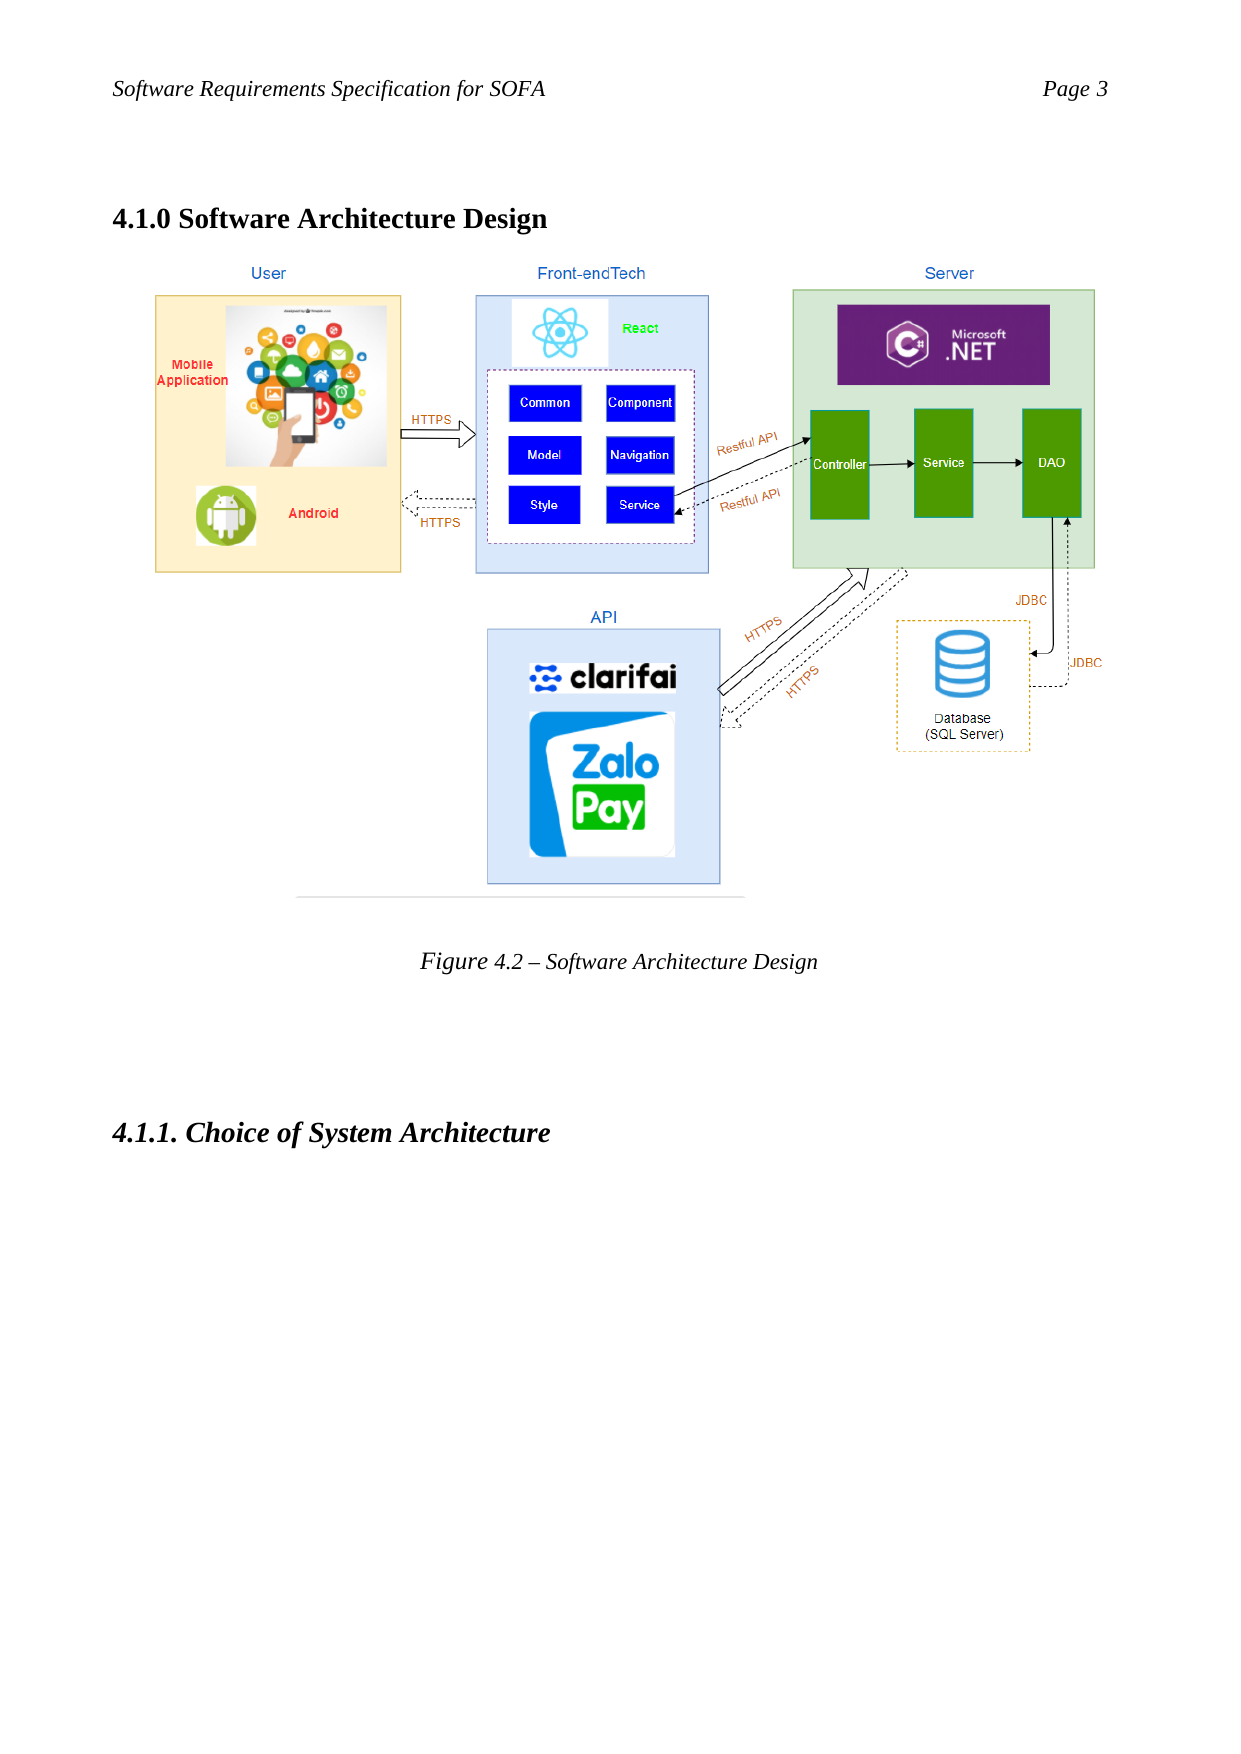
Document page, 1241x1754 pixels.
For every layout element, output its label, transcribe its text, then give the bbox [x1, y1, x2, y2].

picture [112, 252, 1128, 898]
text Figure 4.2 – Software Architecture Design [112, 946, 1128, 975]
subtitle 4.1.1. Choice of System Architecture [112, 1116, 1128, 1149]
subtitle 4.1.0 Software Architecture Design [112, 201, 1128, 234]
